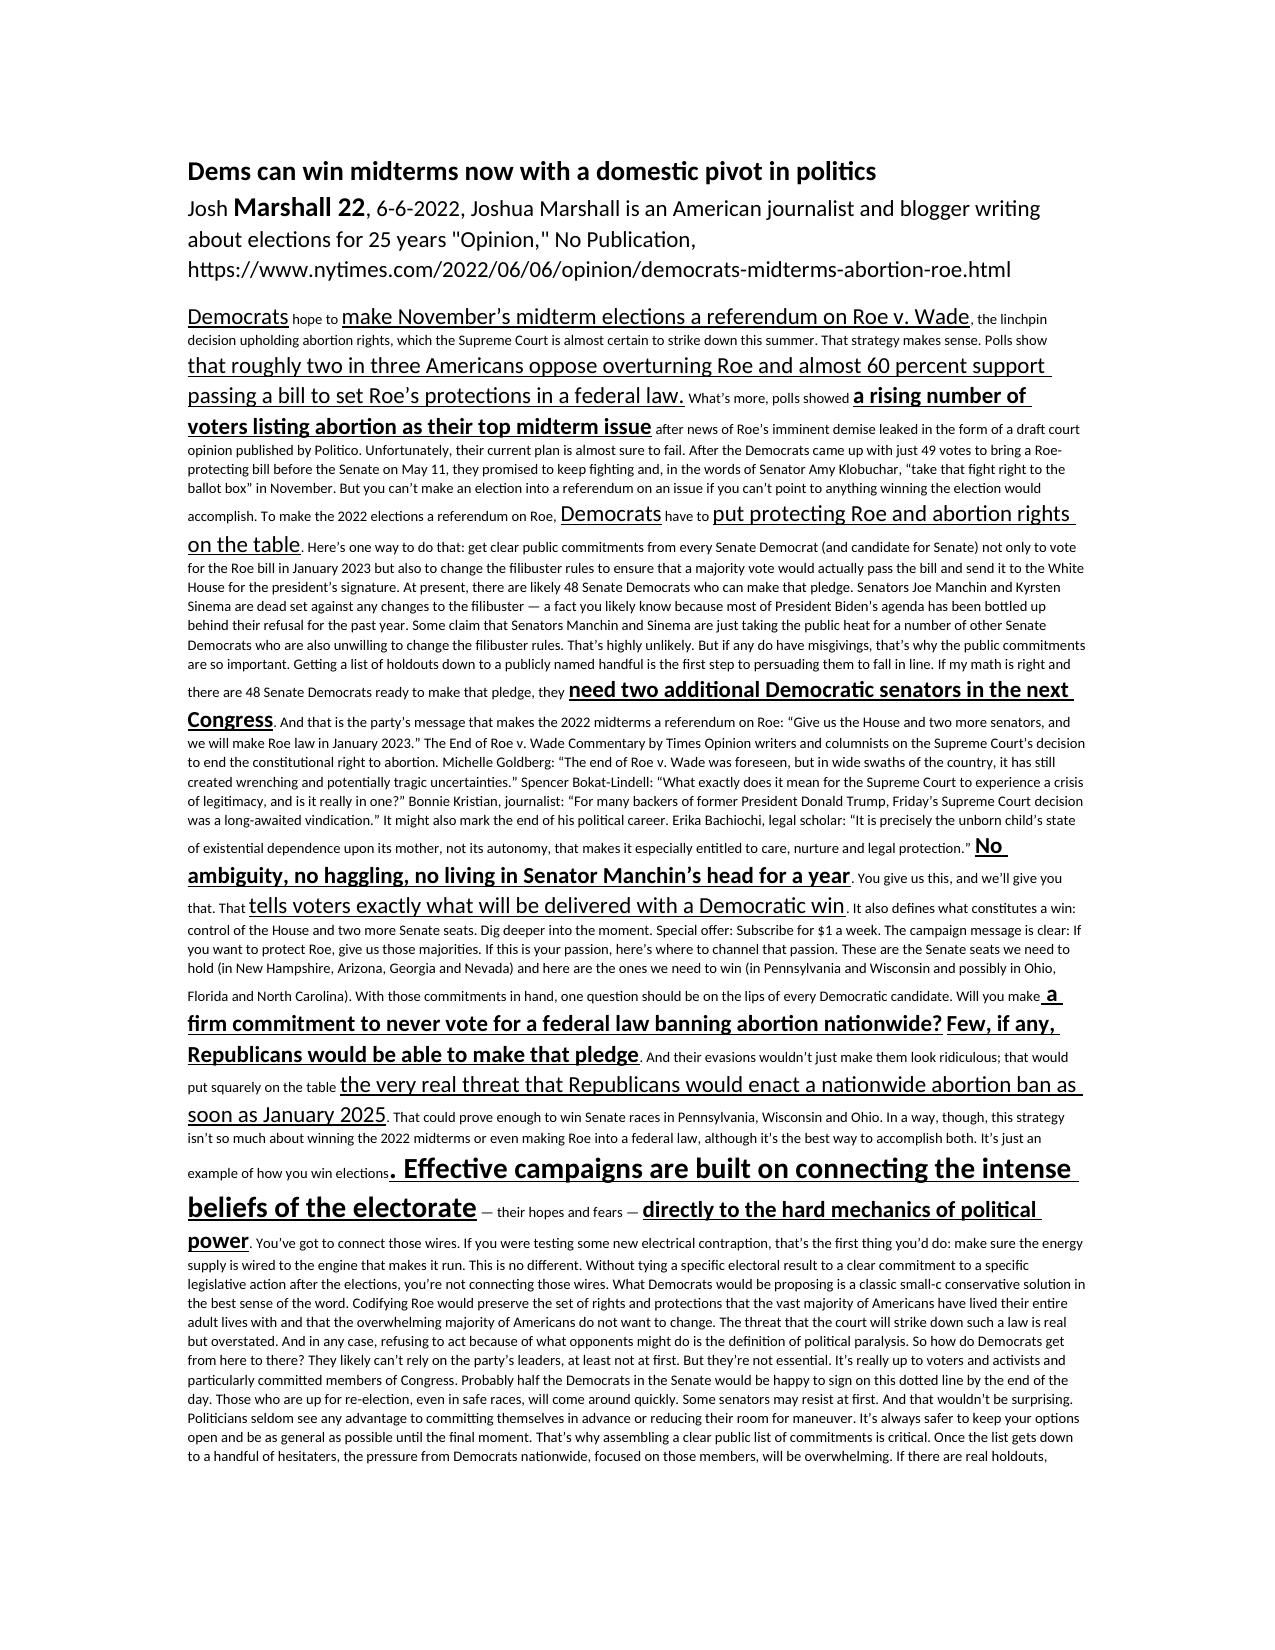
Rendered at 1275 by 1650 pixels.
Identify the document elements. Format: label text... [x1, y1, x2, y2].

text Josh Marshall 22, 6-6-2022, Joshua Marshall is an American journalist and blogger writing about elections for 25 years "Opinion," No Publication, https://www.nytimes.com/2022/06/06/opinion/democrats-midterms-abortion-roe.html [187, 190, 1087, 283]
subtitle Dems can win midterms now with a domestic pivot in politics [187, 154, 1087, 187]
